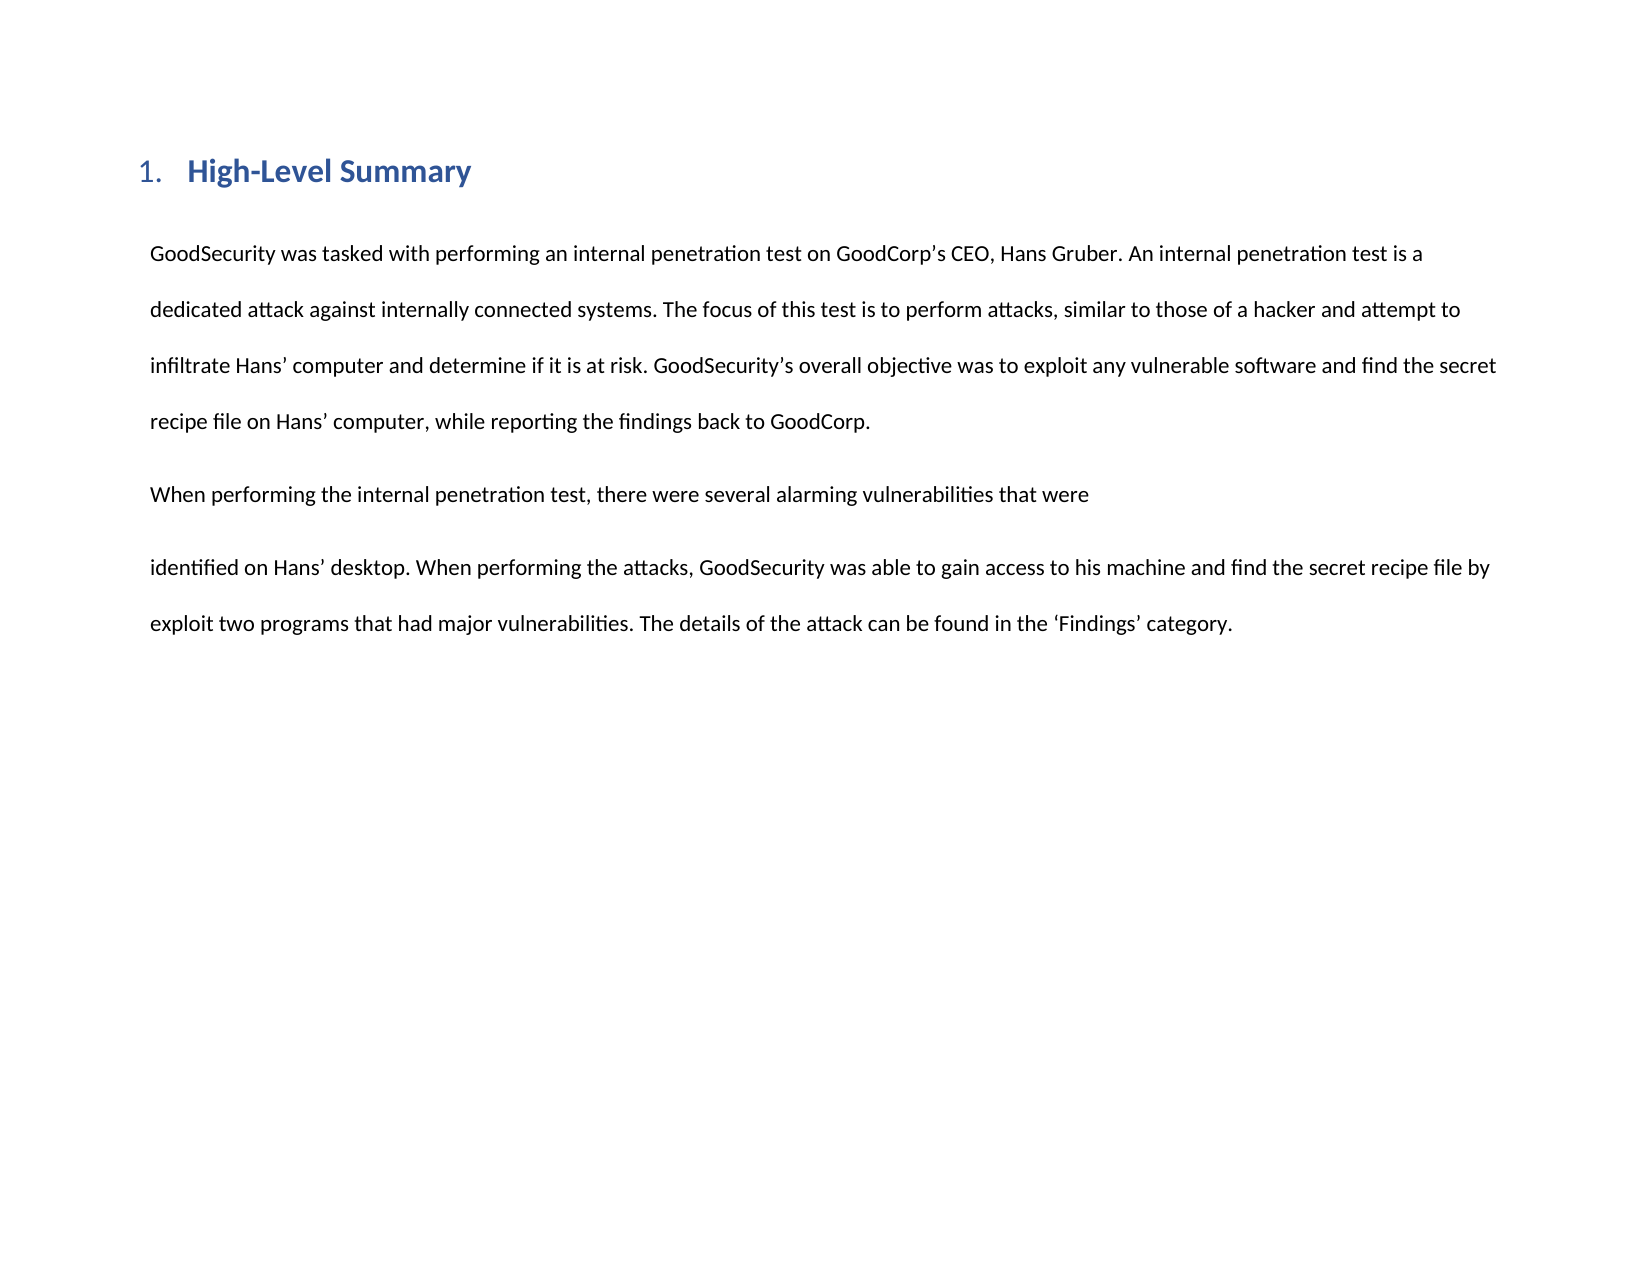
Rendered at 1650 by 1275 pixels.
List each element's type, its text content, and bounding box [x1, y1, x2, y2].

text When performing the internal penetration test, there were several alarming vulnerabilities that were [150, 480, 1500, 508]
text GoodSecurity was tasked with performing an internal penetration test on GoodCorp’s CEO, Hans Gruber. An internal penetration test is a dedicated attack against internally connected systems. The focus of this test is to perform attacks, similar to those of a hacker and attempt to infiltrate Hans’ computer and determine if it is at risk. GoodSecurity’s overall objective was to exploit any vulnerable software and find the secret recipe file on Hans’ computer, while reporting the findings back to GoodCorp. [150, 239, 1500, 435]
subtitle High-Level Summary [137, 150, 1500, 191]
text identified on Hans’ desktop. When performing the attacks, GoodSecurity was able to gain access to his machine and find the secret recipe file by exploit two programs that had major vulnerabilities. The details of the attack can be found in the ‘Findings’ category. [150, 553, 1500, 637]
